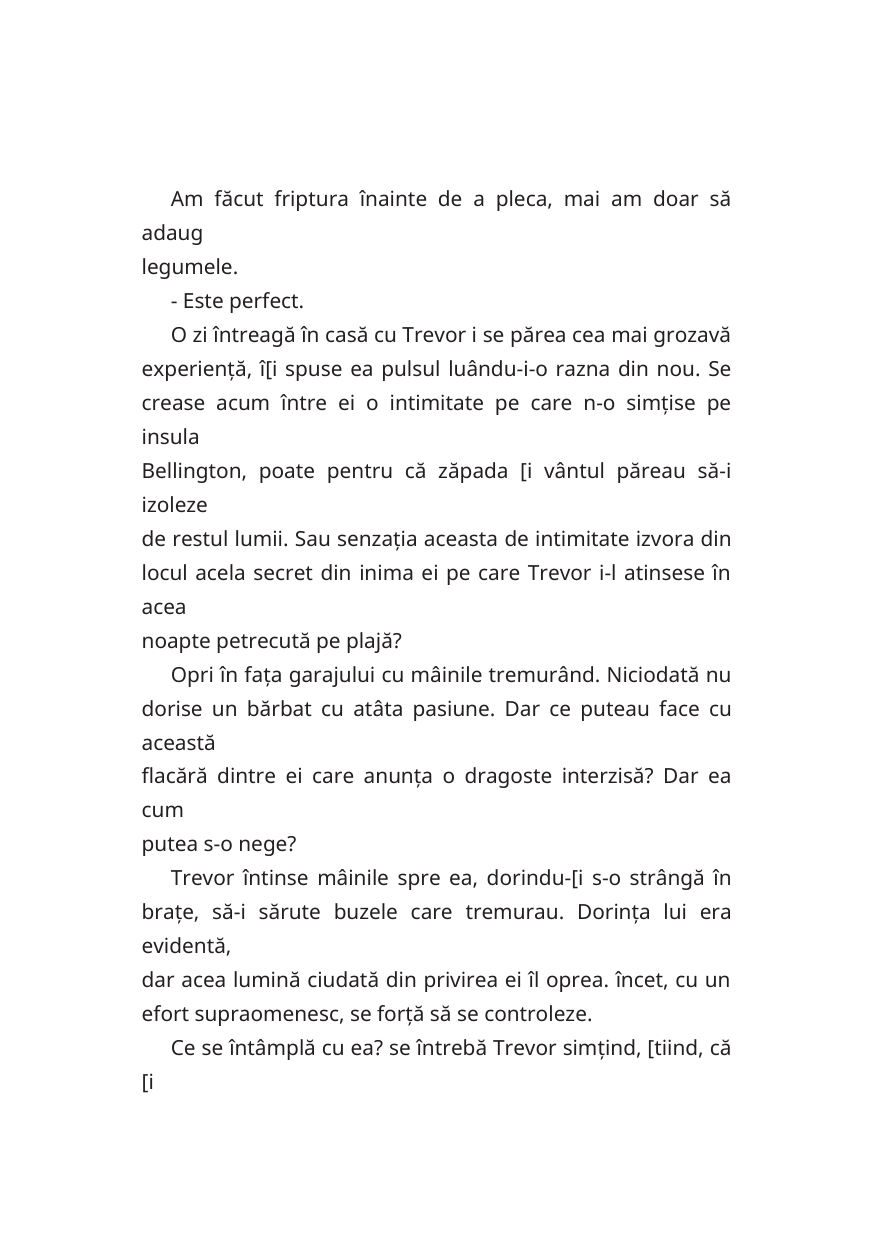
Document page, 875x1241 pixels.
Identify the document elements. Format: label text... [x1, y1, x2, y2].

text Trevor întinse mâinile spre ea, dorindu-[i s-o strângă în braţe, să-i sărute buzele care tremurau. Dorinţa lui era evidentă, dar acea lumină ciudată din privirea ei îl oprea. încet, cu un efort supraomenesc, se forţă să se controleze. [141, 859, 732, 1028]
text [141, 1028, 732, 1096]
text Opri în faţa garajului cu mâinile tremurând. Niciodată nu dorise un bărbat cu atâta pasiune. Dar ce puteau face cu această flacără dintre ei care anunţa o dragoste interzisă? Dar ea cum putea s-o nege? [141, 655, 732, 859]
text - Este perfect. [141, 281, 734, 315]
text Am făcut friptura înainte de a pleca, mai am doar să adaug legumele. [141, 179, 732, 281]
text O zi întreagă în casă cu Trevor i se părea cea mai grozavă experienţă, î[i spuse ea pulsul luându-i-o razna din nou. Se crease acum între ei o intimitate pe care n-o simţise pe insula Bellington, poate pentru că zăpada [i vântul păreau să-i izoleze de restul lumii. Sau senzaţia aceasta de intimitate izvora din locul acela secret din inima ei pe care Trevor i-l atinsese în acea noapte petrecută pe plajă? [141, 315, 732, 655]
